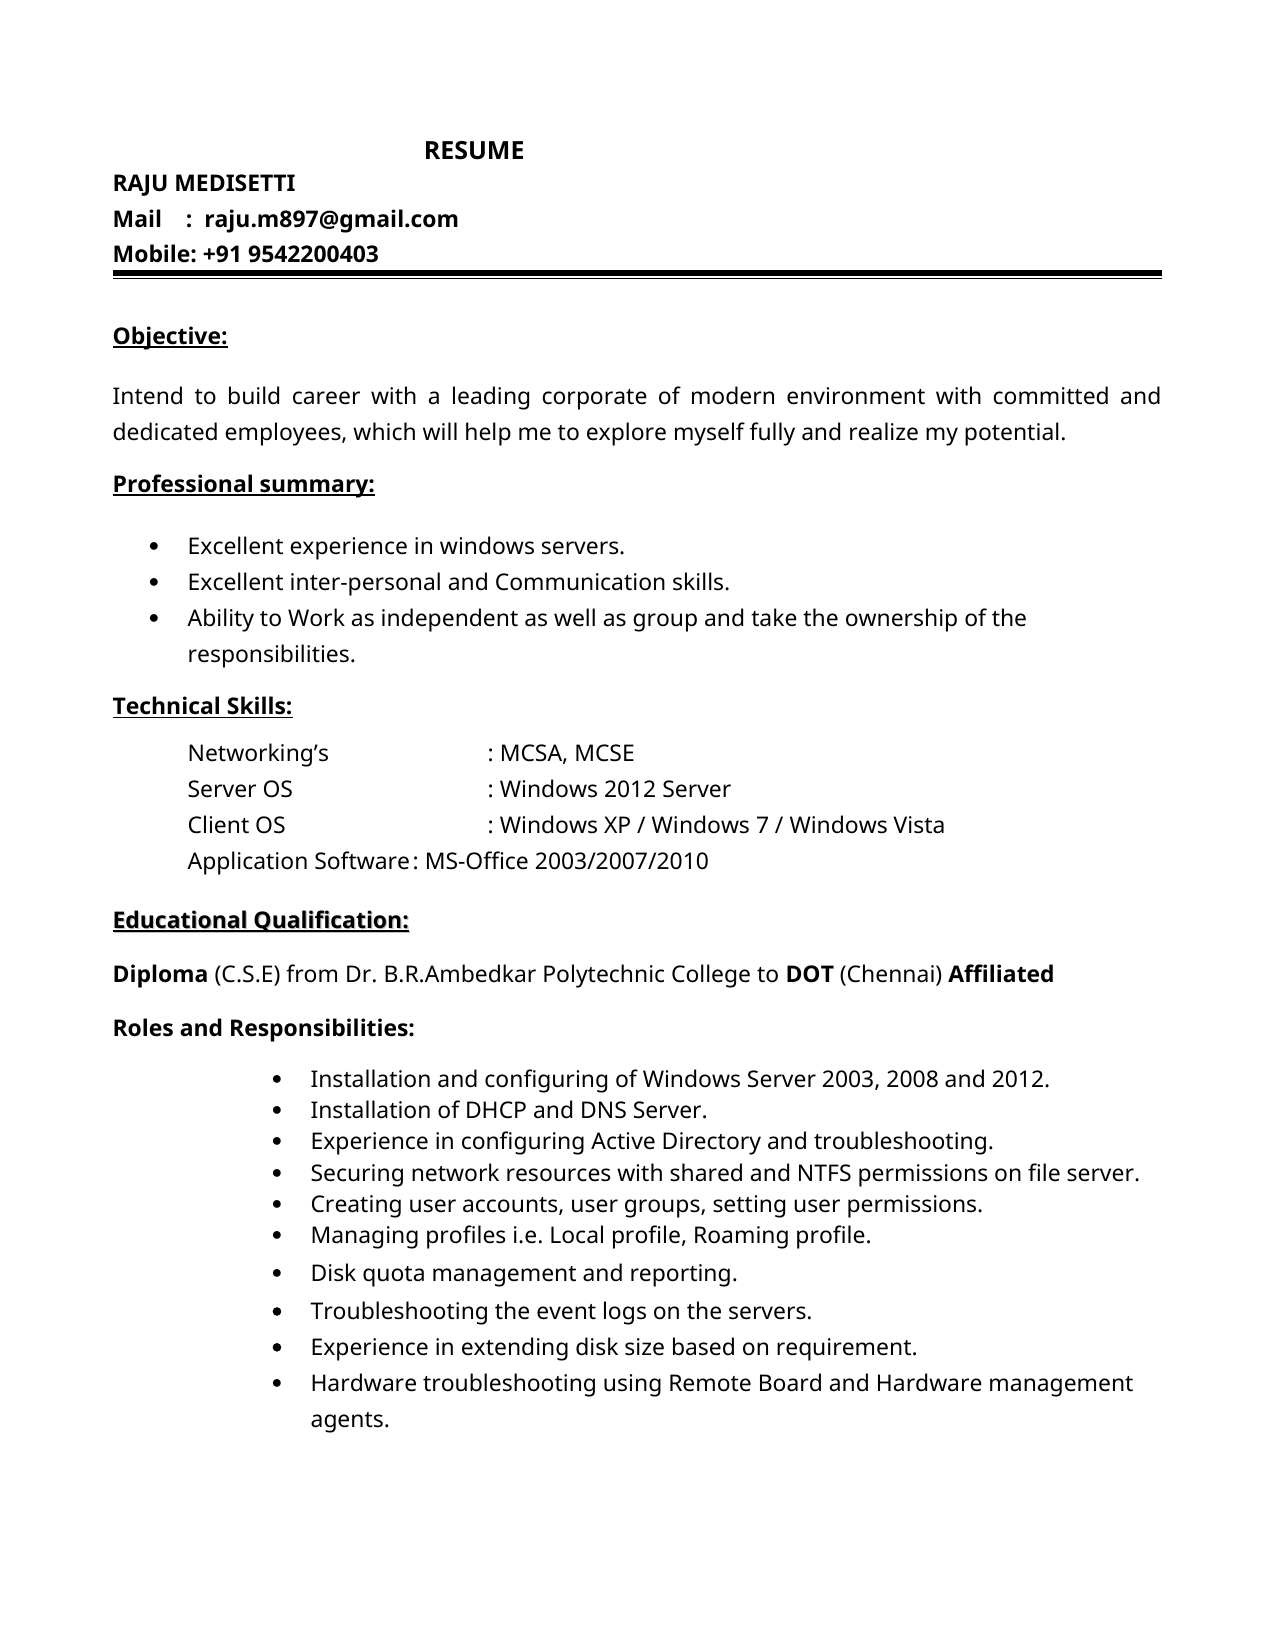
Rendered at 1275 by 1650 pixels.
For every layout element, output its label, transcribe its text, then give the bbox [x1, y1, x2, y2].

text Educational Qualification: [112, 903, 1162, 935]
text Intend to build career with a leading corporate of modern environment with committed and dedicated employees, which will help me to explore myself fully and realize my potential. [112, 379, 1162, 447]
list Experience in extending disk size based on requirement. [273, 1331, 1153, 1362]
list Disk quota management and reporting. [273, 1257, 1162, 1288]
text Objective: [112, 320, 1162, 351]
list Experience in configuring Active Directory and troubleshooting. [273, 1125, 1162, 1156]
list Excellent inter-personal and Communication skills. [150, 566, 1162, 597]
list Securing network resources with shared and NTFS permissions on file server. [273, 1156, 1162, 1188]
list Installation of DHCP and DNS Server. [273, 1094, 1162, 1125]
list Troubleshooting the event logs on the servers. [273, 1295, 1153, 1326]
subtitle RESUME [112, 132, 1162, 167]
list Excellent experience in windows servers. [150, 530, 1162, 561]
text RAJU MEDISETTI Mail : raju.m897@gmail.com [112, 167, 1162, 234]
list Ability to Work as independent as well as group and take the ownership of the responsibilities. [150, 602, 1162, 669]
text Client OS : Windows XP / Windows 7 / Windows Vista [187, 809, 1162, 840]
text Application Software : MS-Office 2003/2007/2010 [187, 845, 1162, 876]
text Networking’s : MCSA, MCSE [187, 737, 1162, 768]
text Professional summary: [112, 468, 1162, 499]
text Mobile: +91 9542200403 [112, 238, 1162, 279]
list Installation and configuring of Windows Server 2003, 2008 and 2012. [273, 1063, 1162, 1094]
list Hardware troubleshooting using Remote Board and Hardware management agents. [273, 1367, 1162, 1434]
text Diploma (C.S.E) from Dr. B.R.Ambedkar Polytechnic College to Dot (Chennai) Affiliated [112, 957, 1162, 989]
list Creating user accounts, user groups, setting user permissions. [273, 1188, 1162, 1219]
text Technical Skills: [112, 690, 1162, 721]
text Server OS : Windows 2012 Server [187, 773, 1162, 804]
text Roles and Responsibilities: [112, 1012, 1162, 1043]
list Managing profiles i.e. Local profile, Roaming profile. [273, 1219, 1162, 1250]
